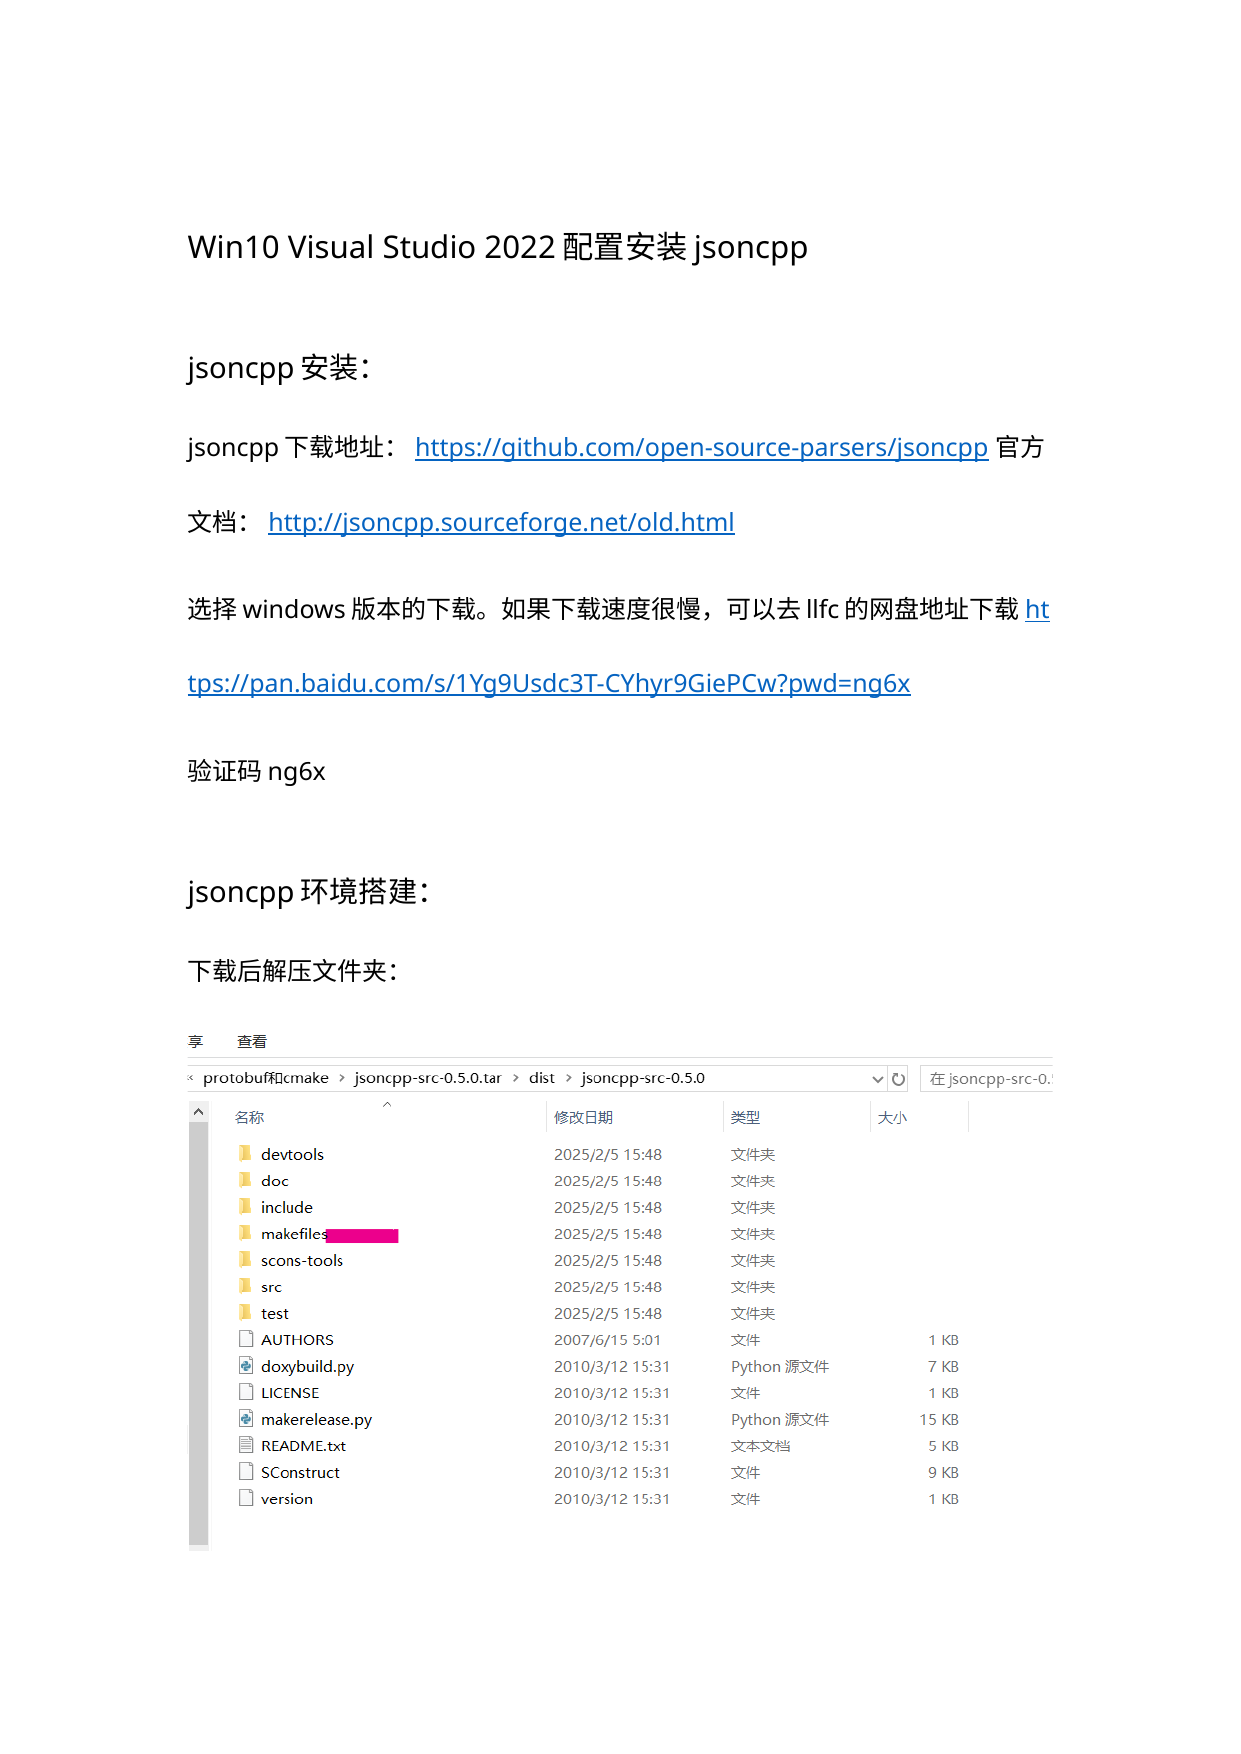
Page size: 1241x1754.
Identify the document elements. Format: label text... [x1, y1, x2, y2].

text 选择windows版本的下载。如果下载速度很慢，可以去llfc的网盘地址下载 https://pan.baidu.com/s/1Yg9Usdc3T-CYhyr9GiePCw?pwd=ng6x [187, 575, 1053, 715]
subtitle jsoncpp环境搭建： [187, 857, 1053, 922]
text 下载后解压文件夹： [187, 937, 1053, 1002]
text jsoncpp下载地址： https://github.com/open-source-parsers/jsoncpp 官方文档： http://jsoncpp.sourceforge.net/old.html [187, 413, 1053, 553]
picture [187, 1023, 1053, 1551]
subtitle jsoncpp安装： [187, 334, 1053, 399]
text 验证码ng6x [187, 737, 1053, 802]
subtitle Win10 Visual Studio 2022配置安装jsoncpp [187, 212, 1053, 277]
